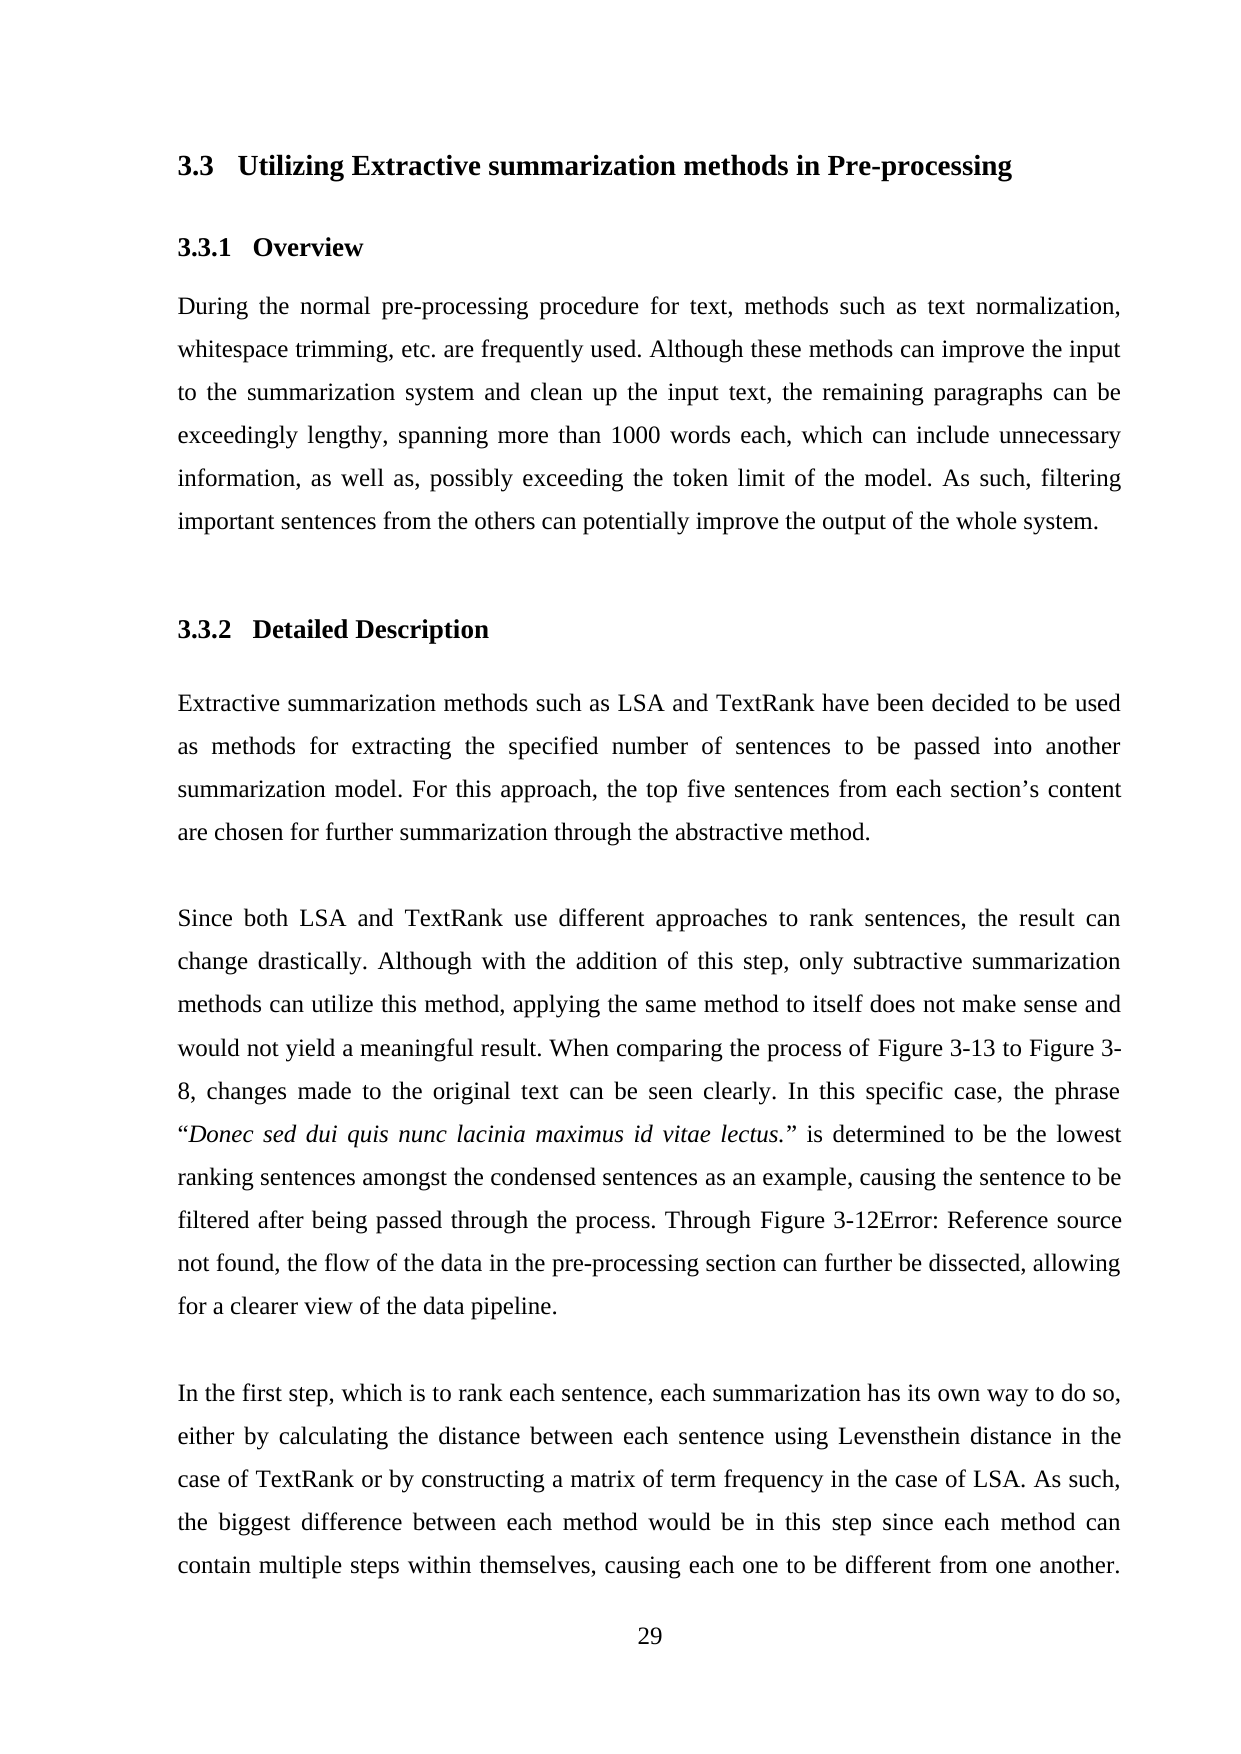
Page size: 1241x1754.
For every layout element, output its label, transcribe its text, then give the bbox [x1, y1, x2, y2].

text Since both LSA and TextRank use different approaches to rank sentences, the result can change drastically. Although with the addition of this step, only subtractive summarization methods can utilize this method, applying the same method to itself does not make sense and would not yield a meaningful result. When comparing the process of Figure 3-8 to Figure 3-3, changes made to the original text can be seen clearly. In this specific case, the phrase “Donec sed dui quis nunc lacinia maximus id vitae lectus.” is determined to be the lowest ranking sentences amongst the condensed sentences as an example, causing the sentence to be filtered after being passed through the process. Through Figure 3-7Error! Reference source not found., the flow of the data in the pre-processing section can further be dissected, allowing for a clearer view of the data pipeline. [177, 903, 1122, 1320]
text During the normal pre-processing procedure for text, methods such as text normalization, whitespace trimming, etc. are frequently used. Although these methods can improve the input to the summarization system and clean up the input text, the remaining paragraphs can be exceedingly lengthy, spanning more than 1000 words each, which can include unnecessary information, as well as, possibly exceeding the token limit of the model. As such, filtering important sentences from the others can potentially improve the output of the whole system. [177, 291, 1122, 535]
subtitle Detailed Description [177, 613, 1122, 644]
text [177, 1378, 1122, 1579]
subtitle Overview [177, 231, 1122, 262]
subtitle Utilizing Extractive summarization methods in Pre-processing [177, 148, 1122, 181]
text Extractive summarization methods such as LSA and TextRank have been decided to be used as methods for extracting the specified number of sentences to be passed into another summarization model. For this approach, the top five sentences from each section’s content are chosen for further summarization through the abstractive method. [177, 688, 1122, 846]
